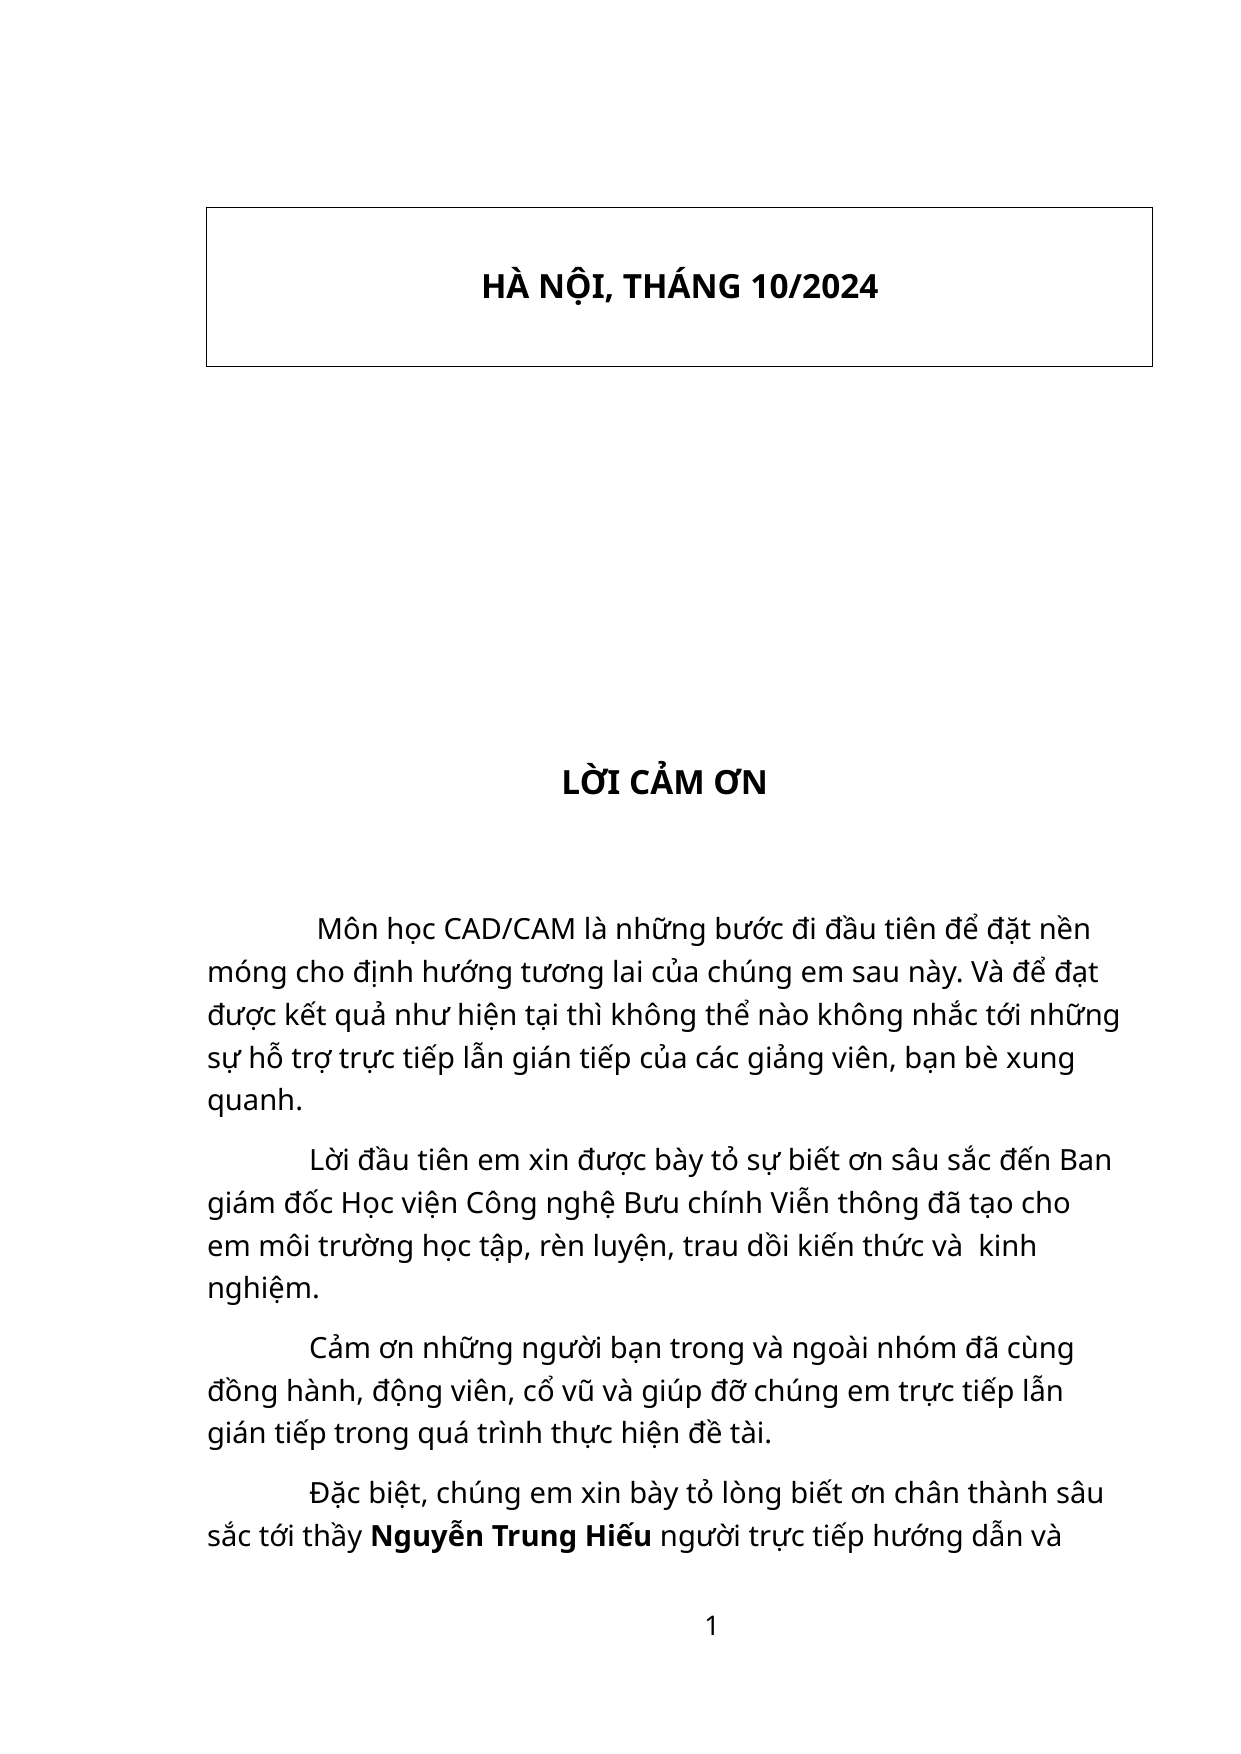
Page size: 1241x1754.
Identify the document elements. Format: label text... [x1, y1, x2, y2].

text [207, 1472, 1122, 1555]
text Môn học CAD/CAM là những bước đi đầu tiên để đặt nền móng cho định hướng tương lai của chúng em sau này. Và để đạt được kết quả như hiện tại thì không thể nào không nhắc tới những sự hỗ trợ trực tiếp lẫn gián tiếp của các giảng viên, bạn bè xung quanh. [207, 908, 1122, 1119]
subtitle LỜI CẢM ƠN [207, 759, 1122, 804]
text Cảm ơn những người bạn trong và ngoài nhóm đã cùng đồng hành, động viên, cổ vũ và giúp đỡ chúng em trực tiếp lẫn gián tiếp trong quá trình thực hiện đề tài. [207, 1327, 1122, 1452]
text Lời đầu tiên em xin được bày tỏ sự biết ơn sâu sắc đến Ban giám đốc Học viện Công nghệ Bưu chính Viễn thông đã tạo cho em môi trường học tập, rèn luyện, trau dồi kiến thức và kinh nghiệm. [207, 1139, 1122, 1307]
table_cell HÀ NỘI, THÁNG 10/2024 [207, 208, 1152, 366]
